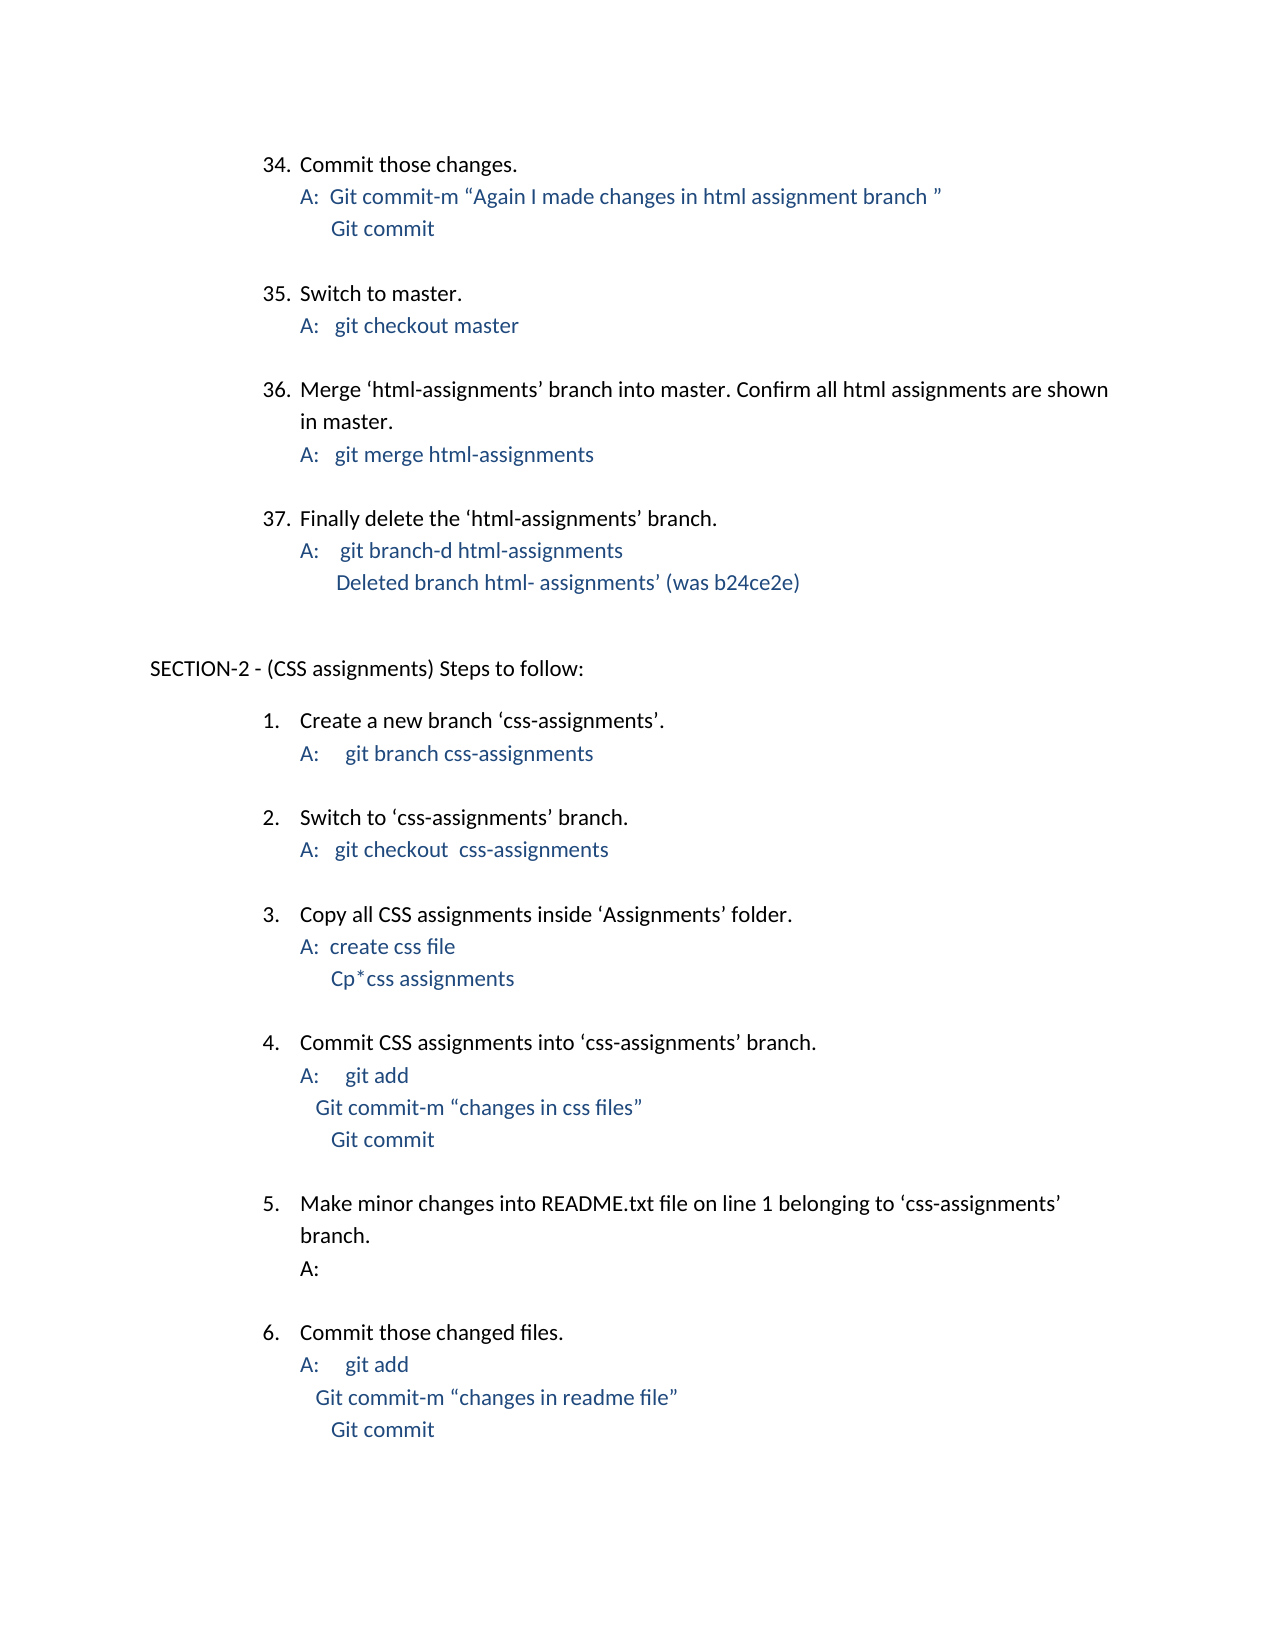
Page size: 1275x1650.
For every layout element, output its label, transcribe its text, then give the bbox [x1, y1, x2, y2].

text SECTION-2 - (CSS assignments) Steps to follow: [150, 654, 1125, 682]
list Create a new branch ‘css-assignments’. [262, 707, 1125, 735]
list Commit CSS assignments into ‘css-assignments’ branch. [262, 1028, 1125, 1057]
list Copy all CSS assignments inside ‘Assignments’ folder. [262, 900, 1125, 928]
list Commit those changes. [262, 150, 1125, 178]
list Git commit [300, 1125, 1125, 1153]
list A: git merge html-assignments [300, 440, 1125, 468]
list Cp*css assignments [300, 964, 1125, 992]
list A: git checkout css-assignments [300, 835, 1125, 863]
list A: git add [300, 1350, 1125, 1378]
list Merge ‘html-assignments’ branch into master. Confirm all html assignments are shown in master. [262, 375, 1125, 436]
list Git commit [300, 214, 1125, 242]
list Git commit-m “changes in css files” [300, 1093, 1125, 1121]
list Finally delete the ‘html-assignments’ branch. [262, 504, 1125, 532]
list Switch to ‘css-assignments’ branch. [262, 803, 1125, 831]
list A: git branch css-assignments [300, 739, 1125, 767]
list Deleted branch html- assignments’ (was b24ce2e) [300, 568, 1125, 596]
list A: git checkout master [300, 311, 1125, 339]
list Make minor changes into README.txt file on line 1 belonging to ‘css-assignments’ branch. [262, 1189, 1125, 1250]
list A: [300, 1254, 1125, 1282]
list A: Git commit-m “Again I made changes in html assignment branch ” [300, 182, 1125, 210]
list Switch to master. [262, 279, 1125, 307]
list Git commit-m “changes in readme file” [300, 1383, 1125, 1411]
list Git commit [300, 1415, 1125, 1443]
list A: create css file [300, 932, 1125, 960]
list Commit those changed files. [262, 1318, 1125, 1346]
list A: git branch-d html-assignments [300, 536, 1125, 564]
list A: git add [300, 1061, 1125, 1089]
